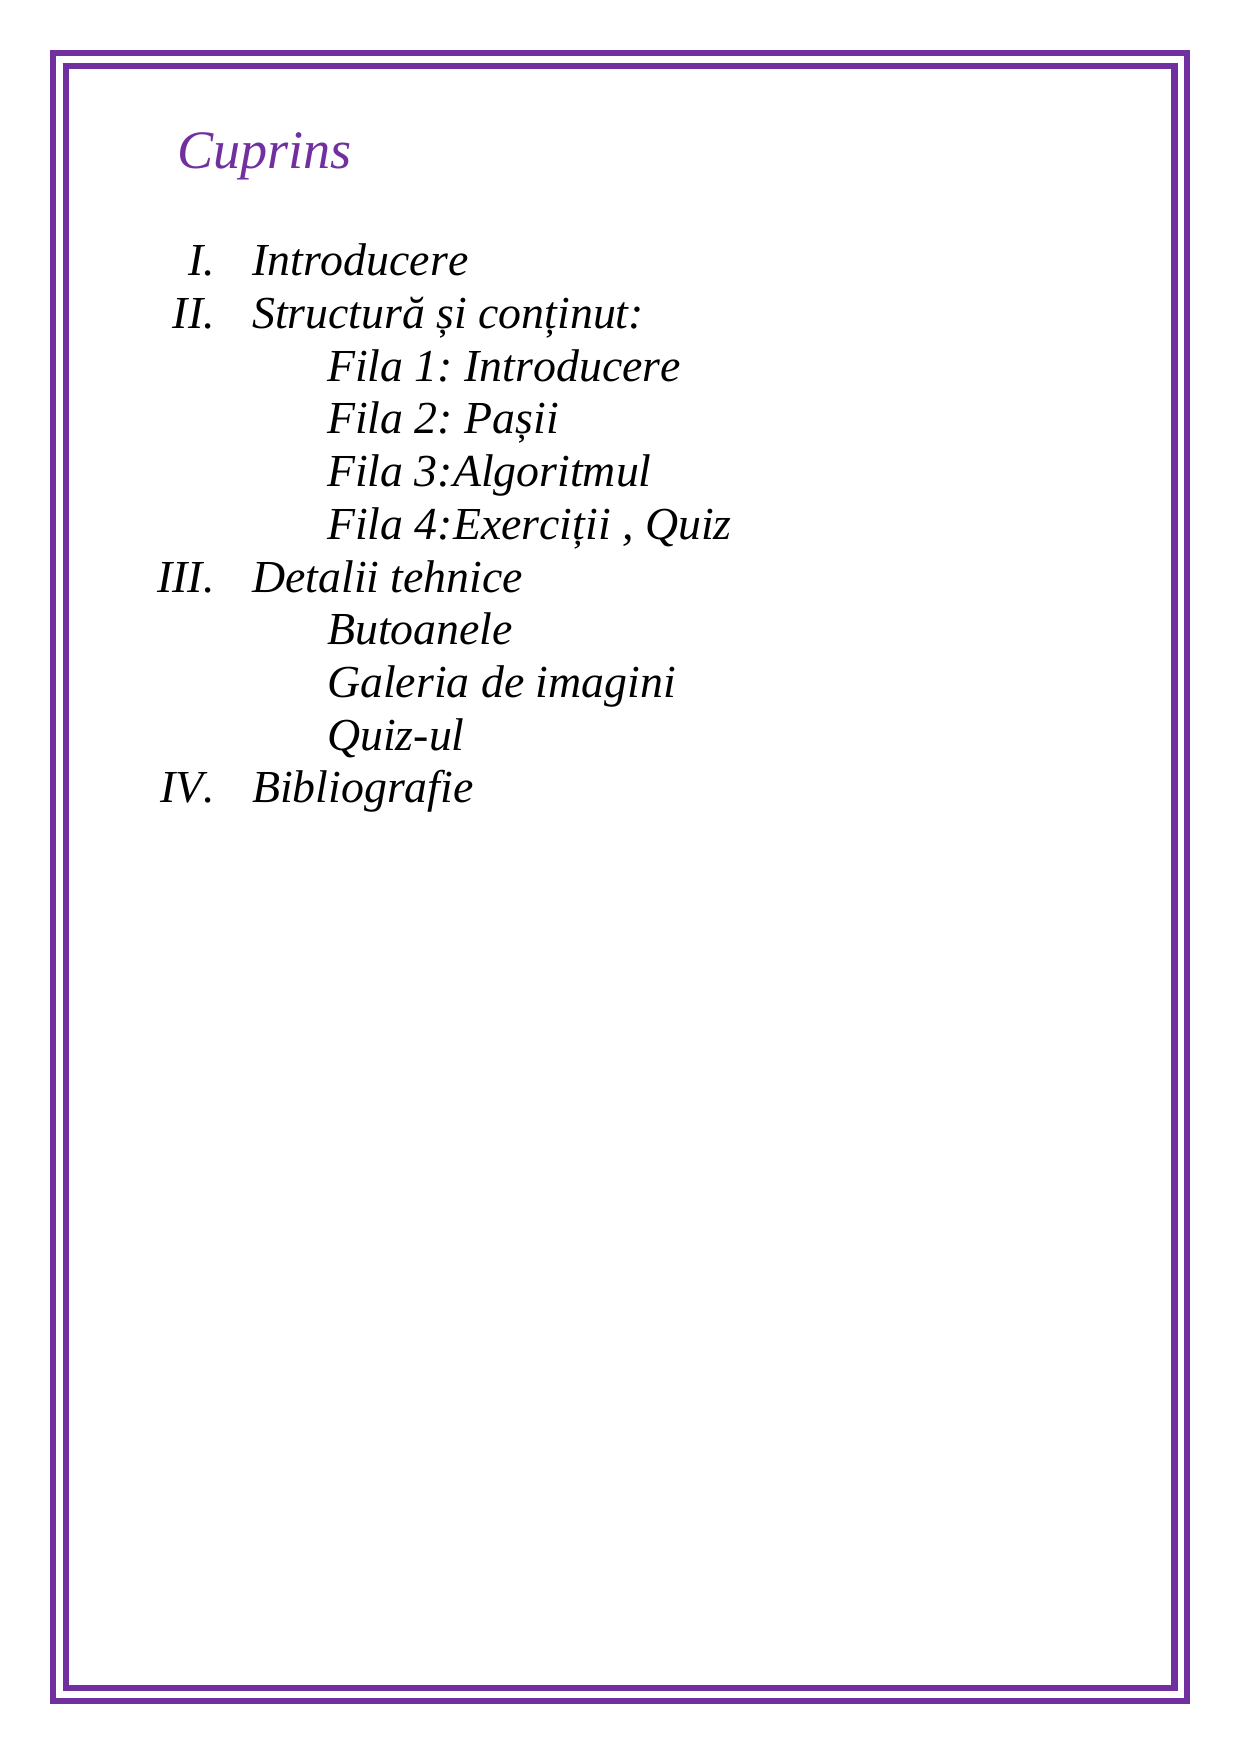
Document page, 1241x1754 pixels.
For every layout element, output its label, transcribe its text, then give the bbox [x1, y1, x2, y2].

list Fila 1: Introducere [327, 338, 1122, 391]
text Cuprins [177, 118, 1122, 180]
list Introducere [214, 233, 1122, 286]
list Butoanele [327, 602, 1122, 655]
list Structură și conținut: [214, 286, 1122, 338]
list Fila 3:Algoritmul [327, 444, 1122, 497]
list Galeria de imagini [327, 655, 1122, 707]
list Fila 2: Pașii [327, 391, 1122, 444]
list Bibliografie [214, 760, 1122, 813]
list Fila 4:Exerciții , Quiz [327, 497, 1122, 549]
list Detalii tehnice [214, 549, 1122, 602]
list Quiz-ul [327, 707, 1122, 760]
